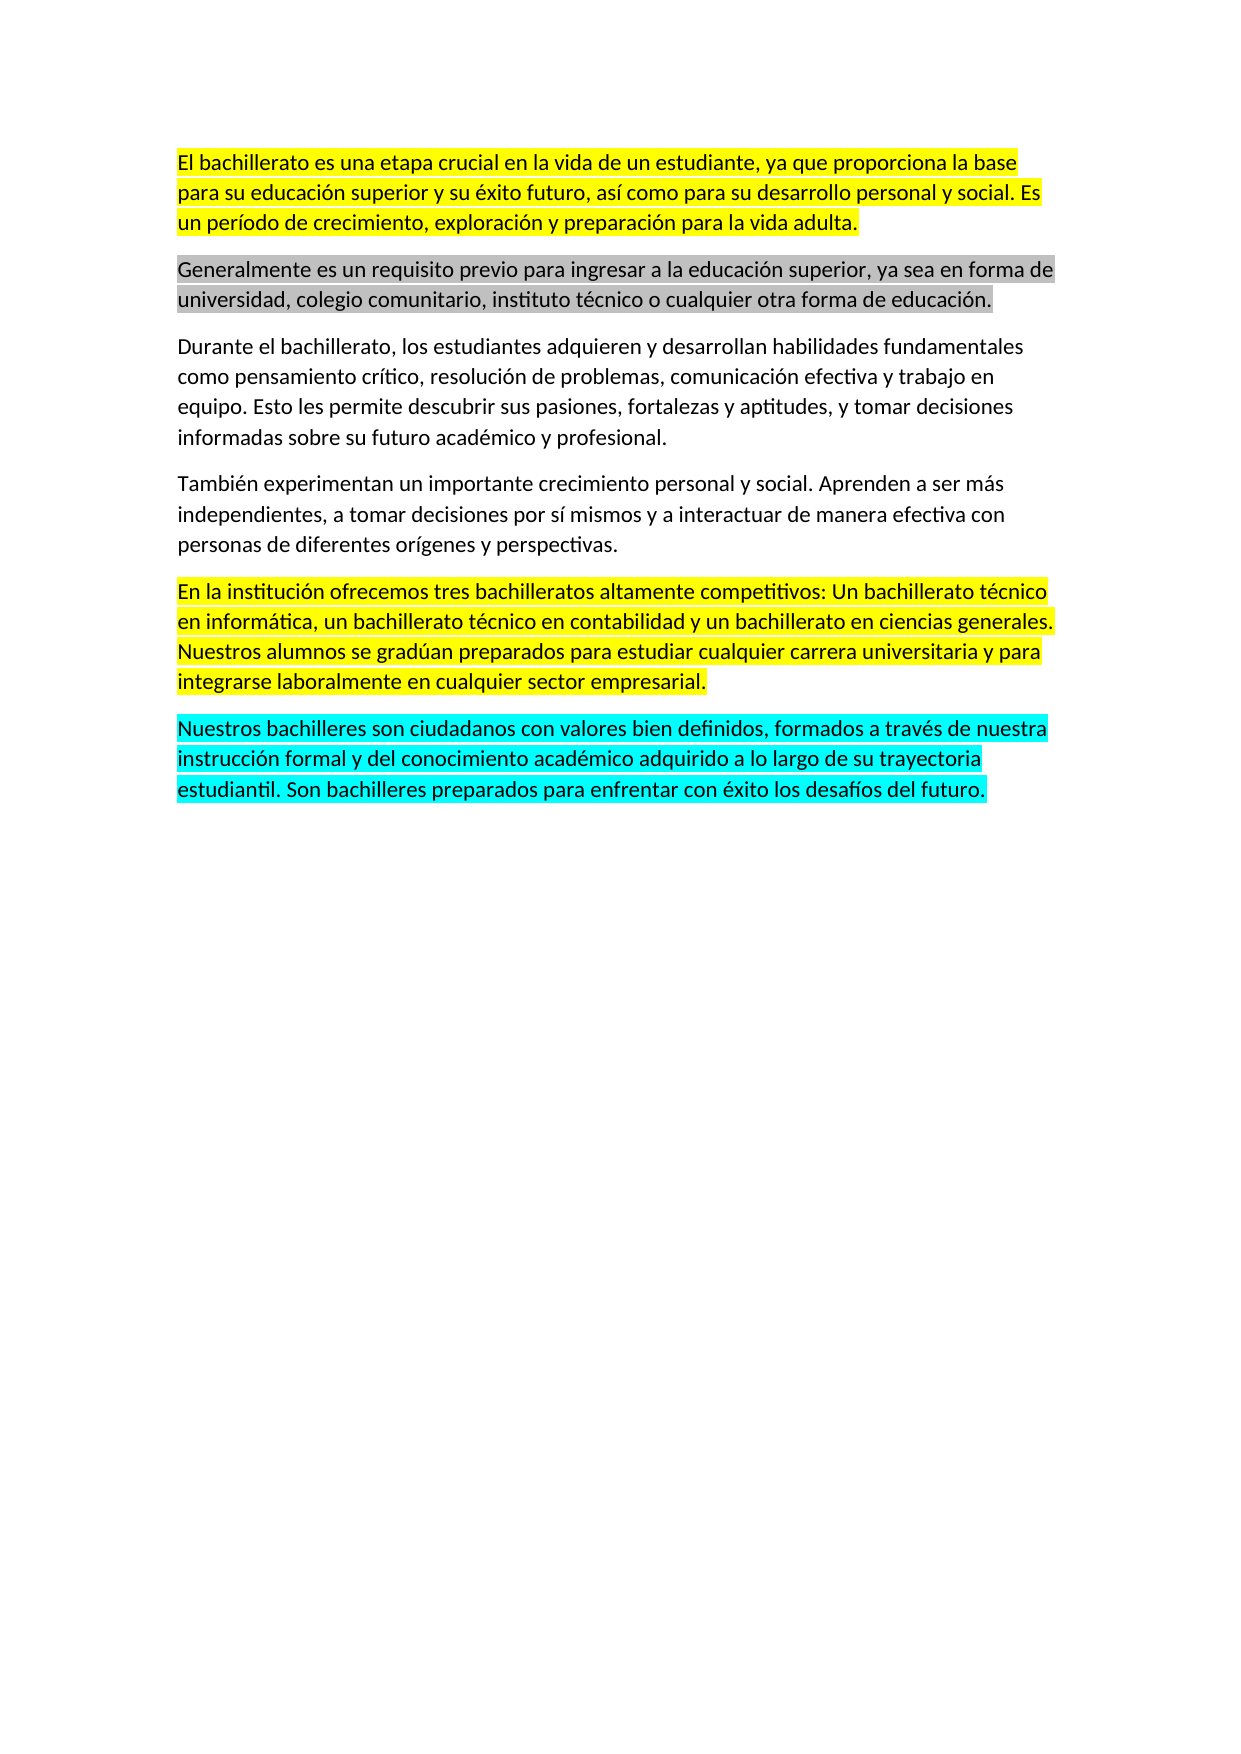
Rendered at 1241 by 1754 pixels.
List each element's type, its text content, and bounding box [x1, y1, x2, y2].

text Generalmente es un requisito previo para ingresar a la educación superior, ya sea en forma de universidad, colegio comunitario, instituto técnico o cualquier otra forma de educación. [177, 255, 1063, 313]
text Durante el bachillerato, los estudiantes adquieren y desarrollan habilidades fundamentales como pensamiento crítico, resolución de problemas, comunicación efectiva y trabajo en equipo. Esto les permite descubrir sus pasiones, fortalezas y aptitudes, y tomar decisiones informadas sobre su futuro académico y profesional. [177, 332, 1063, 451]
text Nuestros bachilleres son ciudadanos con valores bien definidos, formados a través de nuestra instrucción formal y del conocimiento académico adquirido a lo largo de su trayectoria estudiantil. Son bachilleres preparados para enfrentar con éxito los desafíos del futuro. [177, 714, 1063, 803]
text También experimentan un importante crecimiento personal y social. Aprenden a ser más independientes, a tomar decisiones por sí mismos y a interactuar de manera efectiva con personas de diferentes orígenes y perspectivas. [177, 469, 1063, 558]
text En la institución ofrecemos tres bachilleratos altamente competitivos: Un bachillerato técnico en informática, un bachillerato técnico en contabilidad y un bachillerato en ciencias generales. Nuestros alumnos se gradúan preparados para estudiar cualquier carrera universitaria y para integrarse laboralmente en cualquier sector empresarial. [177, 577, 1063, 695]
text El bachillerato es una etapa crucial en la vida de un estudiante, ya que proporciona la base para su educación superior y su éxito futuro, así como para su desarrollo personal y social. Es un período de crecimiento, exploración y preparación para la vida adulta. [177, 148, 1063, 236]
